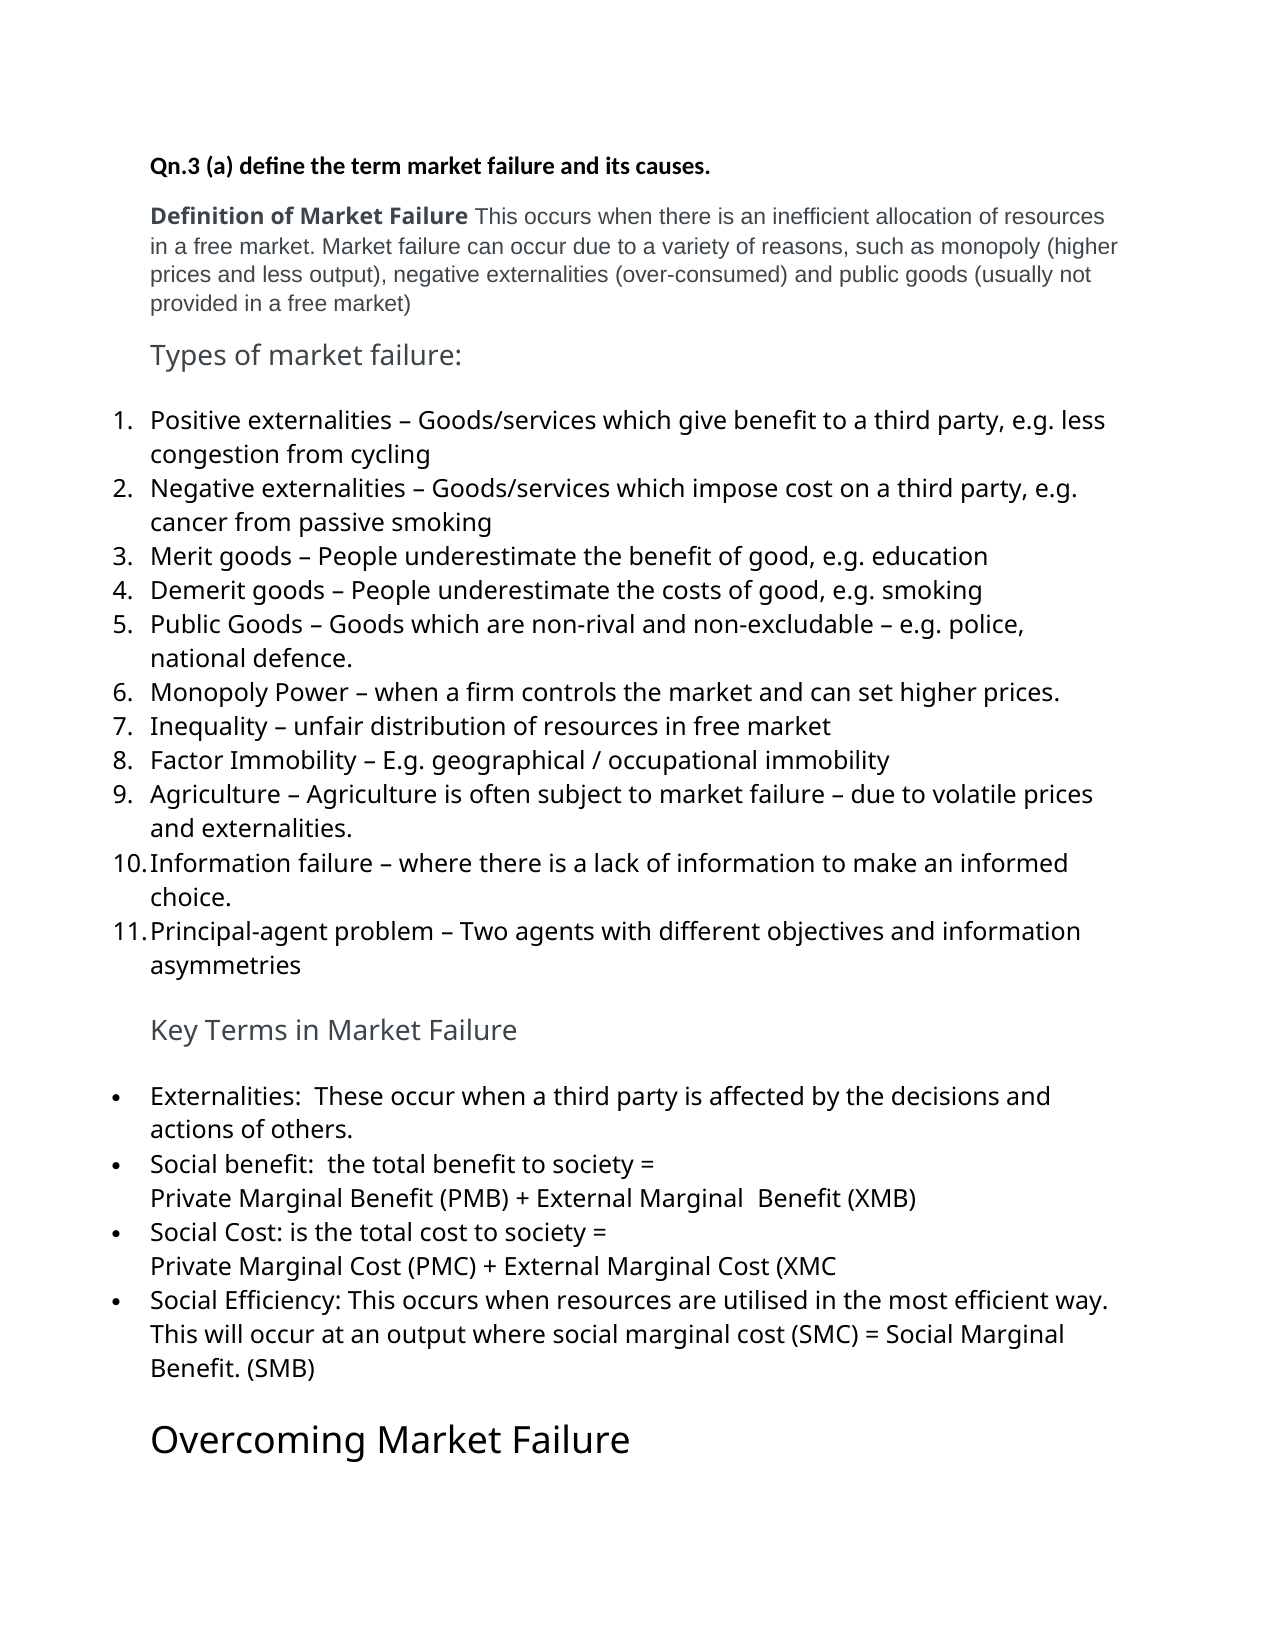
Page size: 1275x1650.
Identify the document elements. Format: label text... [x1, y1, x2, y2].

text Overcoming Market Failure [150, 1414, 1125, 1465]
list Inequality – unfair distribution of resources in free market [112, 709, 1125, 743]
list Social benefit: the total benefit to society = Private Marginal Benefit (PMB) + External Marginal Benefit (XMB) [112, 1146, 1125, 1214]
list Social Efficiency: This occurs when resources are utilised in the most efficient way. This will occur at an output where social marginal cost (SMC) = Social Marginal Benefit. (SMB) [112, 1282, 1125, 1385]
text Definition of Market Failure This occurs when there is an inefficient allocation of resources in a free market. Market failure can occur due to a variety of reasons, such as monopoly (higher prices and less output), negative externalities (over-consumed) and public goods (usually not provided in a free market) [150, 199, 1125, 316]
list Factor Immobility – E.g. geographical / occupational immobility [112, 743, 1125, 777]
list Information failure – where there is a lack of information to make an informed choice. [112, 845, 1125, 913]
list Positive externalities – Goods/services which give benefit to a third party, e.g. less congestion from cycling [112, 402, 1125, 471]
list Externalities: These occur when a third party is affected by the decisions and actions of others. [112, 1078, 1125, 1146]
list Demerit goods – People underestimate the costs of good, e.g. smoking [112, 573, 1125, 607]
list Monopoly Power – when a firm controls the market and can set higher prices. [112, 675, 1125, 709]
list Agriculture – Agriculture is often subject to market failure – due to volatile prices and externalities. [112, 777, 1125, 845]
list Public Goods – Goods which are non-rival and non-excludable – e.g. police, national defence. [112, 607, 1125, 675]
text Qn.3 (a) define the term market failure and its causes. [150, 150, 1125, 181]
list Social Cost: is the total cost to society = Private Marginal Cost (PMC) + External Marginal Cost (XMC [112, 1214, 1125, 1282]
list Merit goods – People underestimate the benefit of good, e.g. education [112, 539, 1125, 573]
list Negative externalities – Goods/services which impose cost on a third party, e.g. cancer from passive smoking [112, 471, 1125, 539]
text Key Terms in Market Failure [150, 1011, 1125, 1049]
list Principal-agent problem – Two agents with different objectives and information asymmetries [112, 913, 1125, 981]
text Types of market failure: [150, 335, 1125, 373]
